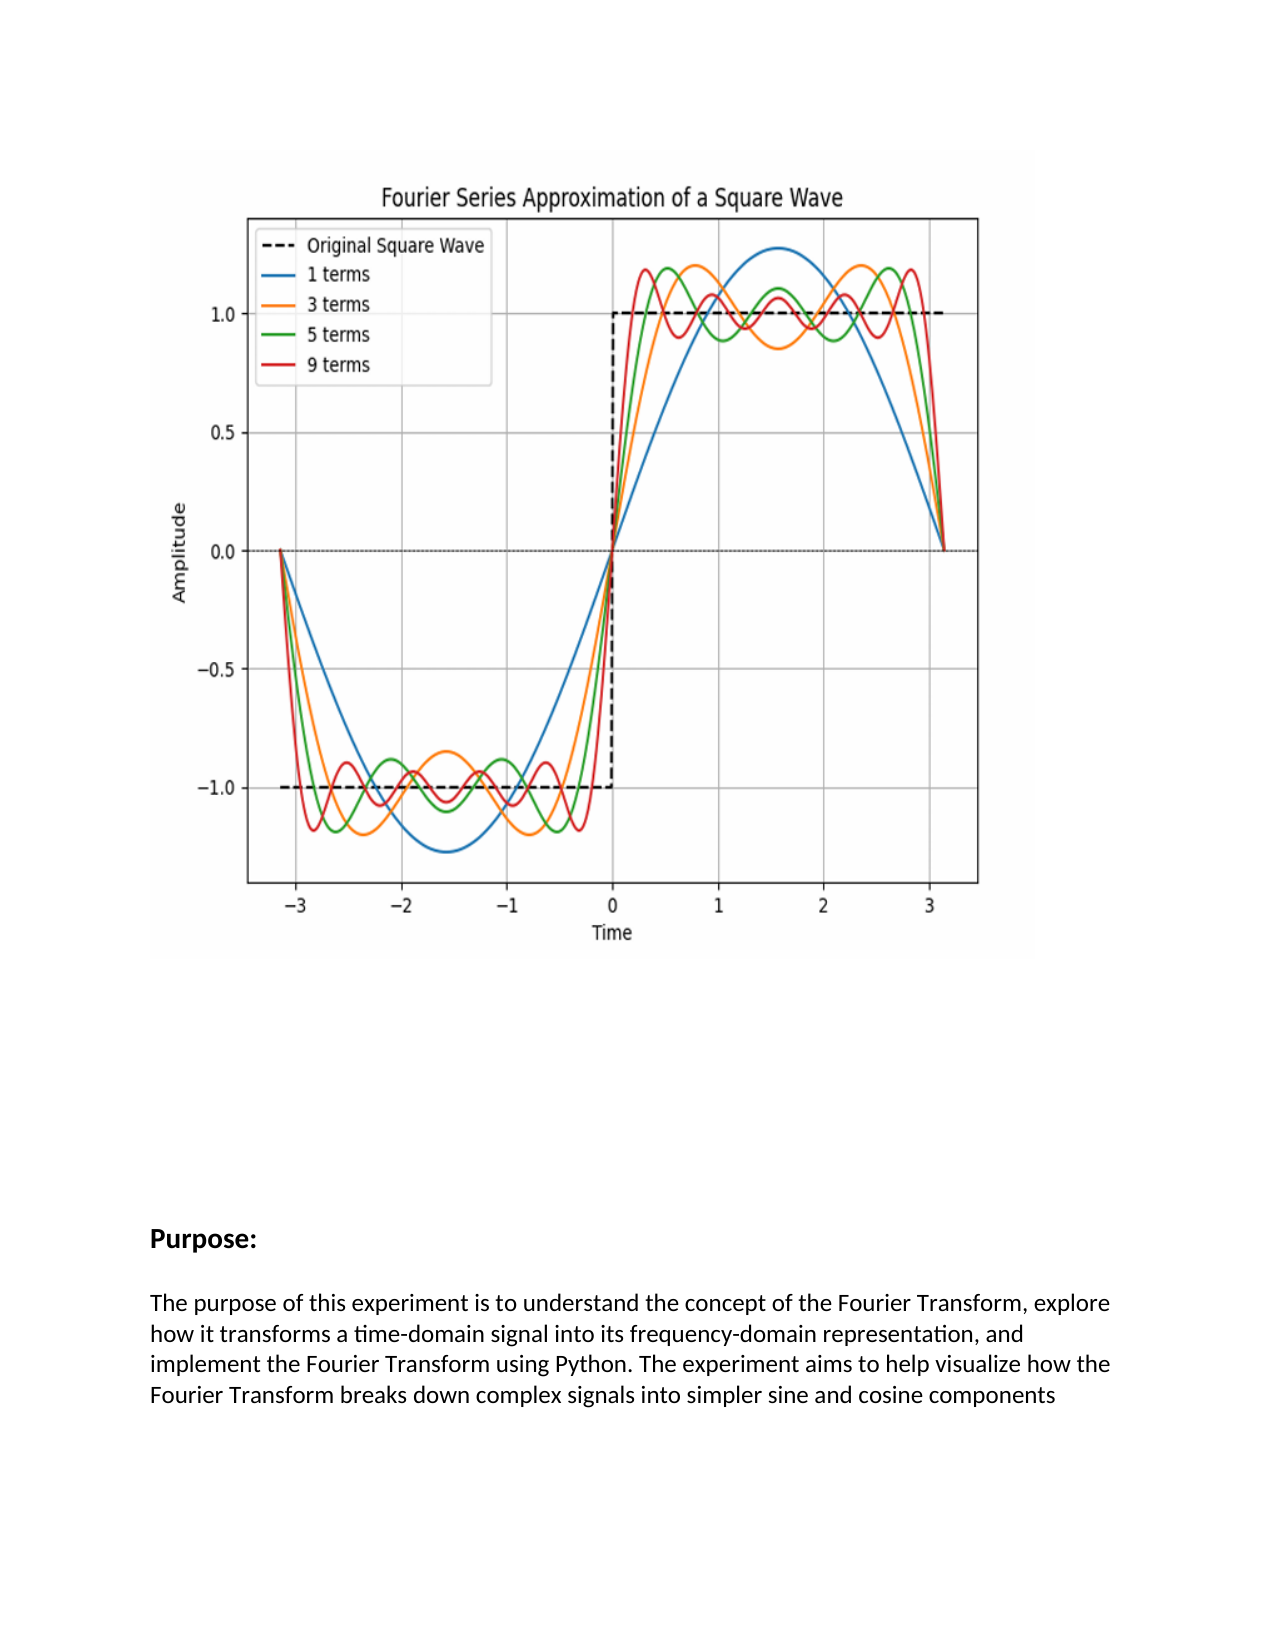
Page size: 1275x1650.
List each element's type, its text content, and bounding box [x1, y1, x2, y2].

picture [150, 150, 1035, 959]
text The purpose of this experiment is to understand the concept of the Fourier Transform, explore how it transforms a time-domain signal into its frequency-domain representation, and implement the Fourier Transform using Python. The experiment aims to help visualize how the Fourier Transform breaks down complex signals into simpler sine and cosine components [150, 1287, 1125, 1409]
text Purpose: [150, 1220, 1125, 1255]
